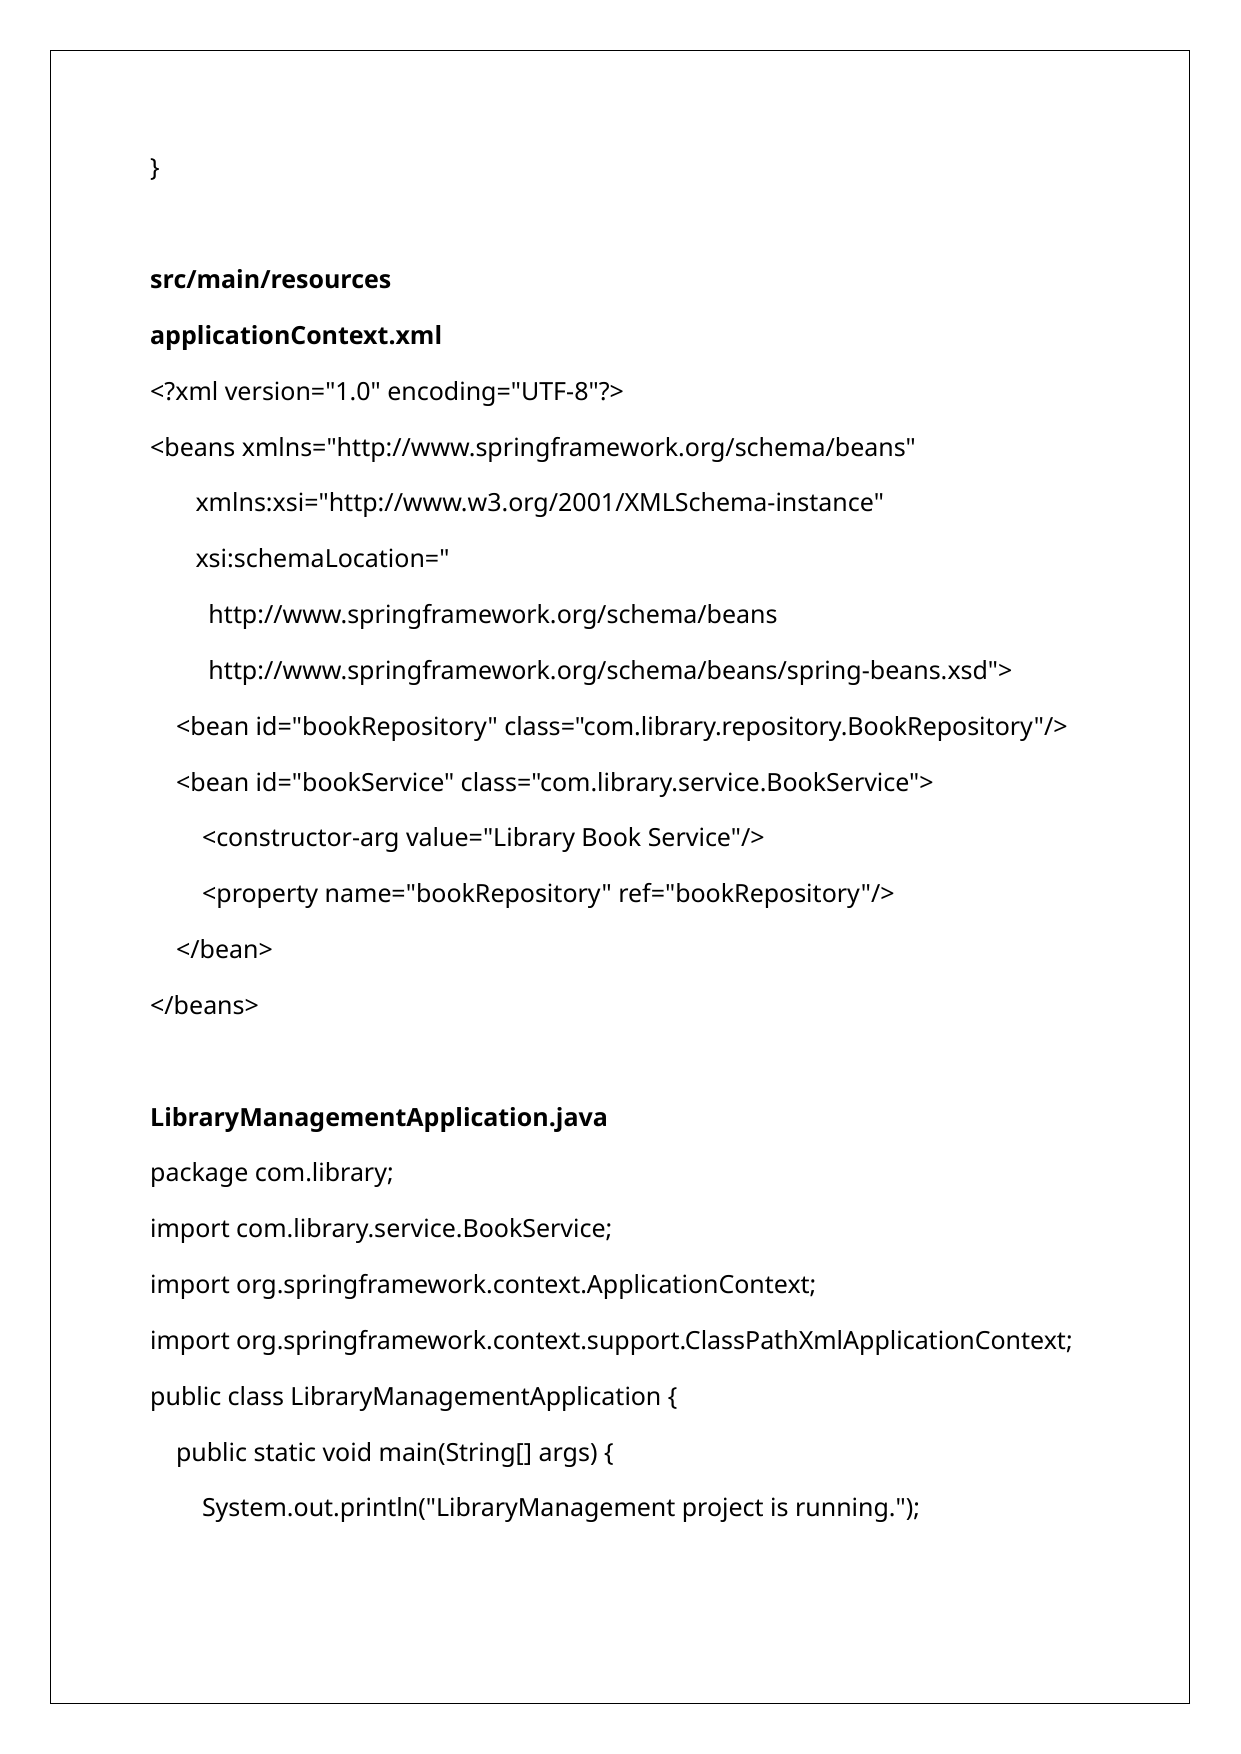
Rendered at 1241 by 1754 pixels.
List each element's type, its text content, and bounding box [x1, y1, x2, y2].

text <?xml version="1.0" encoding="UTF-8"?> [150, 373, 1090, 407]
text import com.library.service.BookService; [150, 1211, 1090, 1245]
text http://www.springframework.org/schema/beans [150, 597, 1090, 631]
text xmlns:xsi="http://www.w3.org/2001/XMLSchema-instance" [150, 485, 1090, 519]
text src/main/resources [150, 262, 1090, 296]
text package com.library; [150, 1155, 1090, 1189]
text <property name="bookRepository" ref="bookRepository"/> [150, 876, 1090, 910]
text public class LibraryManagementApplication { [150, 1378, 1090, 1412]
text import org.springframework.context.support.ClassPathXmlApplicationContext; [150, 1322, 1090, 1357]
text } [150, 150, 1090, 184]
text </beans> [150, 987, 1090, 1022]
text public static void main(String[] args) { [150, 1434, 1090, 1468]
text import org.springframework.context.ApplicationContext; [150, 1267, 1090, 1301]
text <bean id="bookService" class="com.library.service.BookService"> [150, 764, 1090, 798]
text http://www.springframework.org/schema/beans/spring-beans.xsd"> [150, 652, 1090, 687]
text xsi:schemaLocation=" [150, 541, 1090, 575]
text <constructor-arg value="Library Book Service"/> [150, 820, 1090, 854]
text </bean> [150, 932, 1090, 966]
text System.out.println("LibraryManagement project is running."); [150, 1490, 1090, 1524]
text <bean id="bookRepository" class="com.library.repository.BookRepository"/> [150, 708, 1090, 742]
text applicationContext.xml [150, 317, 1090, 352]
text LibraryManagementApplication.java [150, 1099, 1090, 1133]
text <beans xmlns="http://www.springframework.org/schema/beans" [150, 429, 1090, 463]
